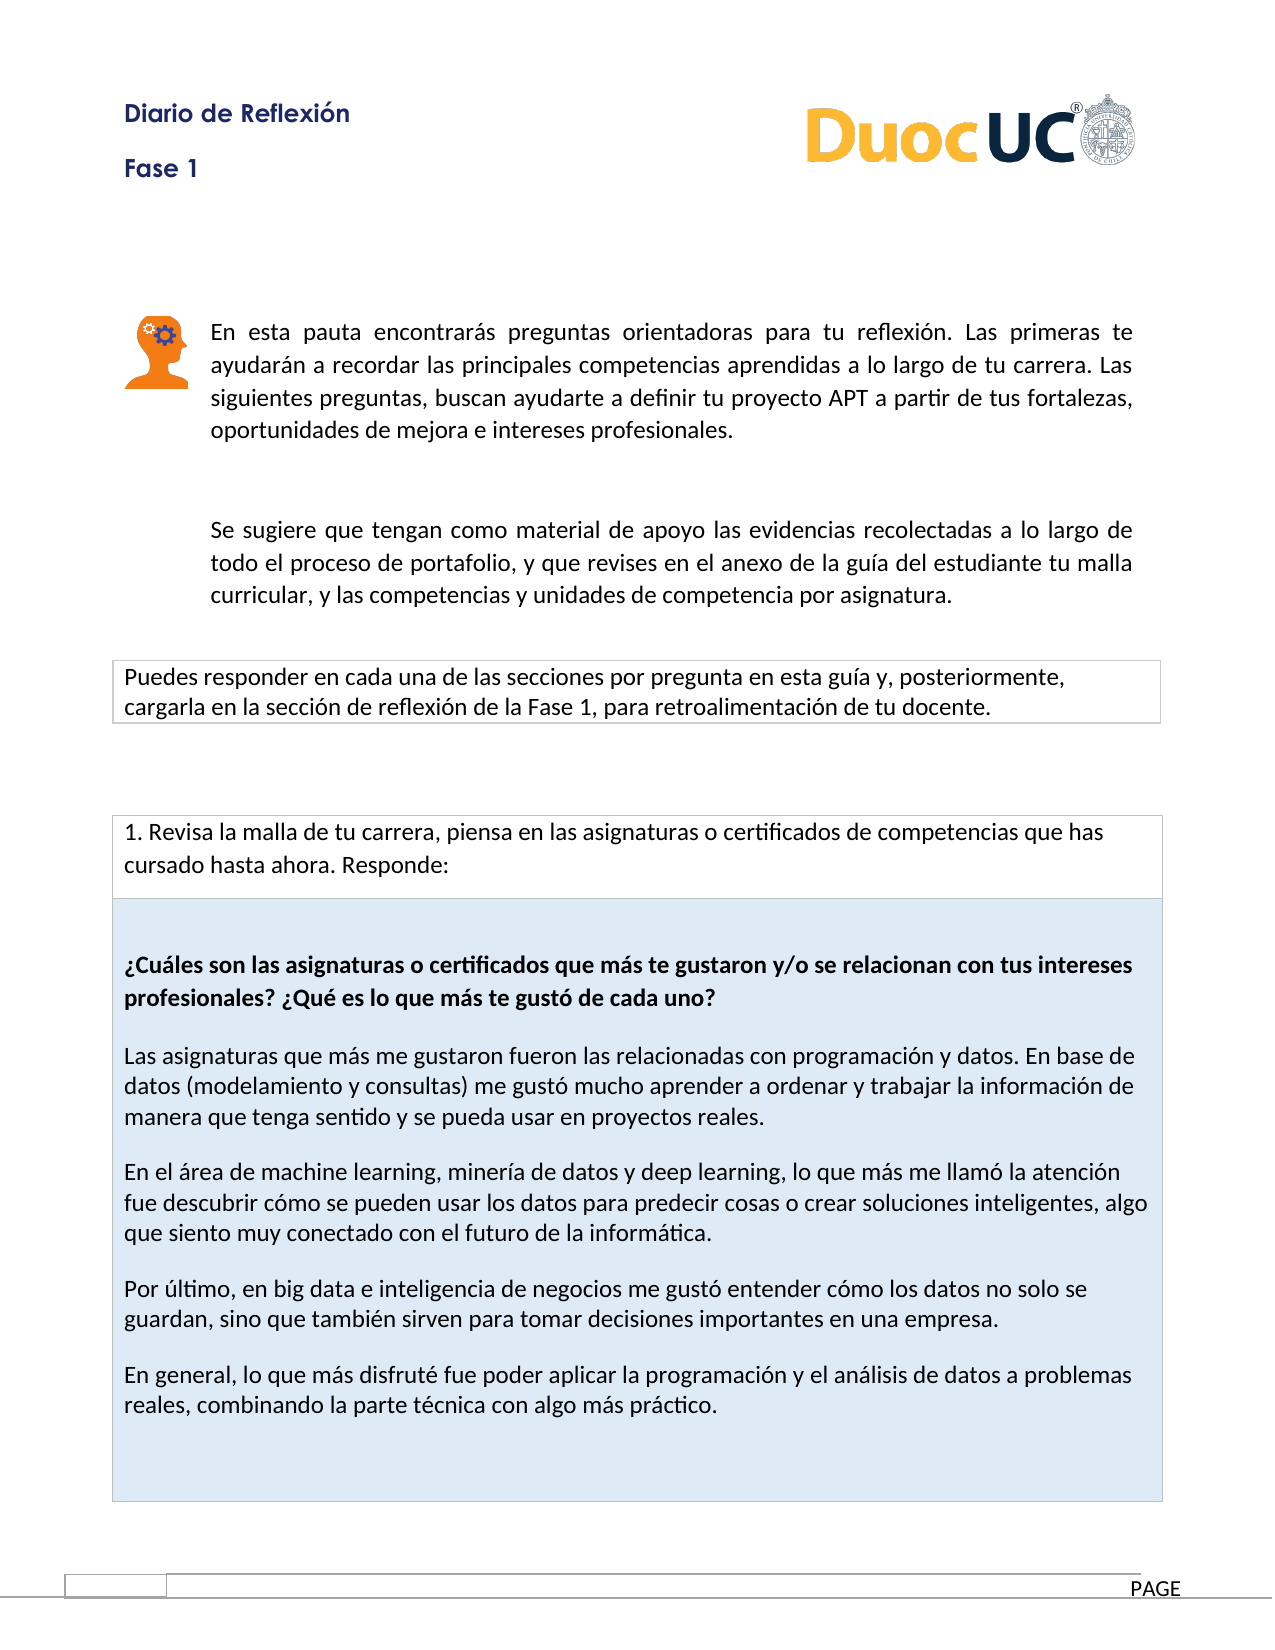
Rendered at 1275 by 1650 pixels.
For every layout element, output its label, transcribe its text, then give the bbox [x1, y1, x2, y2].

table_header Puedes responder en cada una de las secciones por pregunta en esta guía y, posteriormente, cargarla en la sección de reflexión de la Fase 1, para retroalimentación de tu docente. [114, 661, 1160, 722]
table_header En esta pauta encontrarás preguntas orientadoras para tu reflexión. Las primeras te ayudarán a recordar las principales competencias aprendidas a lo largo de tu carrera. Las siguientes preguntas, buscan ayudarte a definir tu proyecto APT a partir de tus fortalezas, oportunidades de mejora e intereses profesionales. Se sugiere que tengan como material de apoyo las evidencias recolectadas a lo largo de todo el proceso de portafolio, y que revises en el anexo de la guía del estudiante tu malla curricular, y las competencias y unidades de competencia por asignatura. [199, 316, 1146, 629]
picture [123, 316, 188, 389]
picture [807, 94, 1135, 165]
table_header 1. Revisa la malla de tu carrera, piensa en las asignaturas o certificados de competencias que has cursado hasta ahora. Responde: [113, 816, 1162, 898]
table_header [112, 316, 199, 629]
